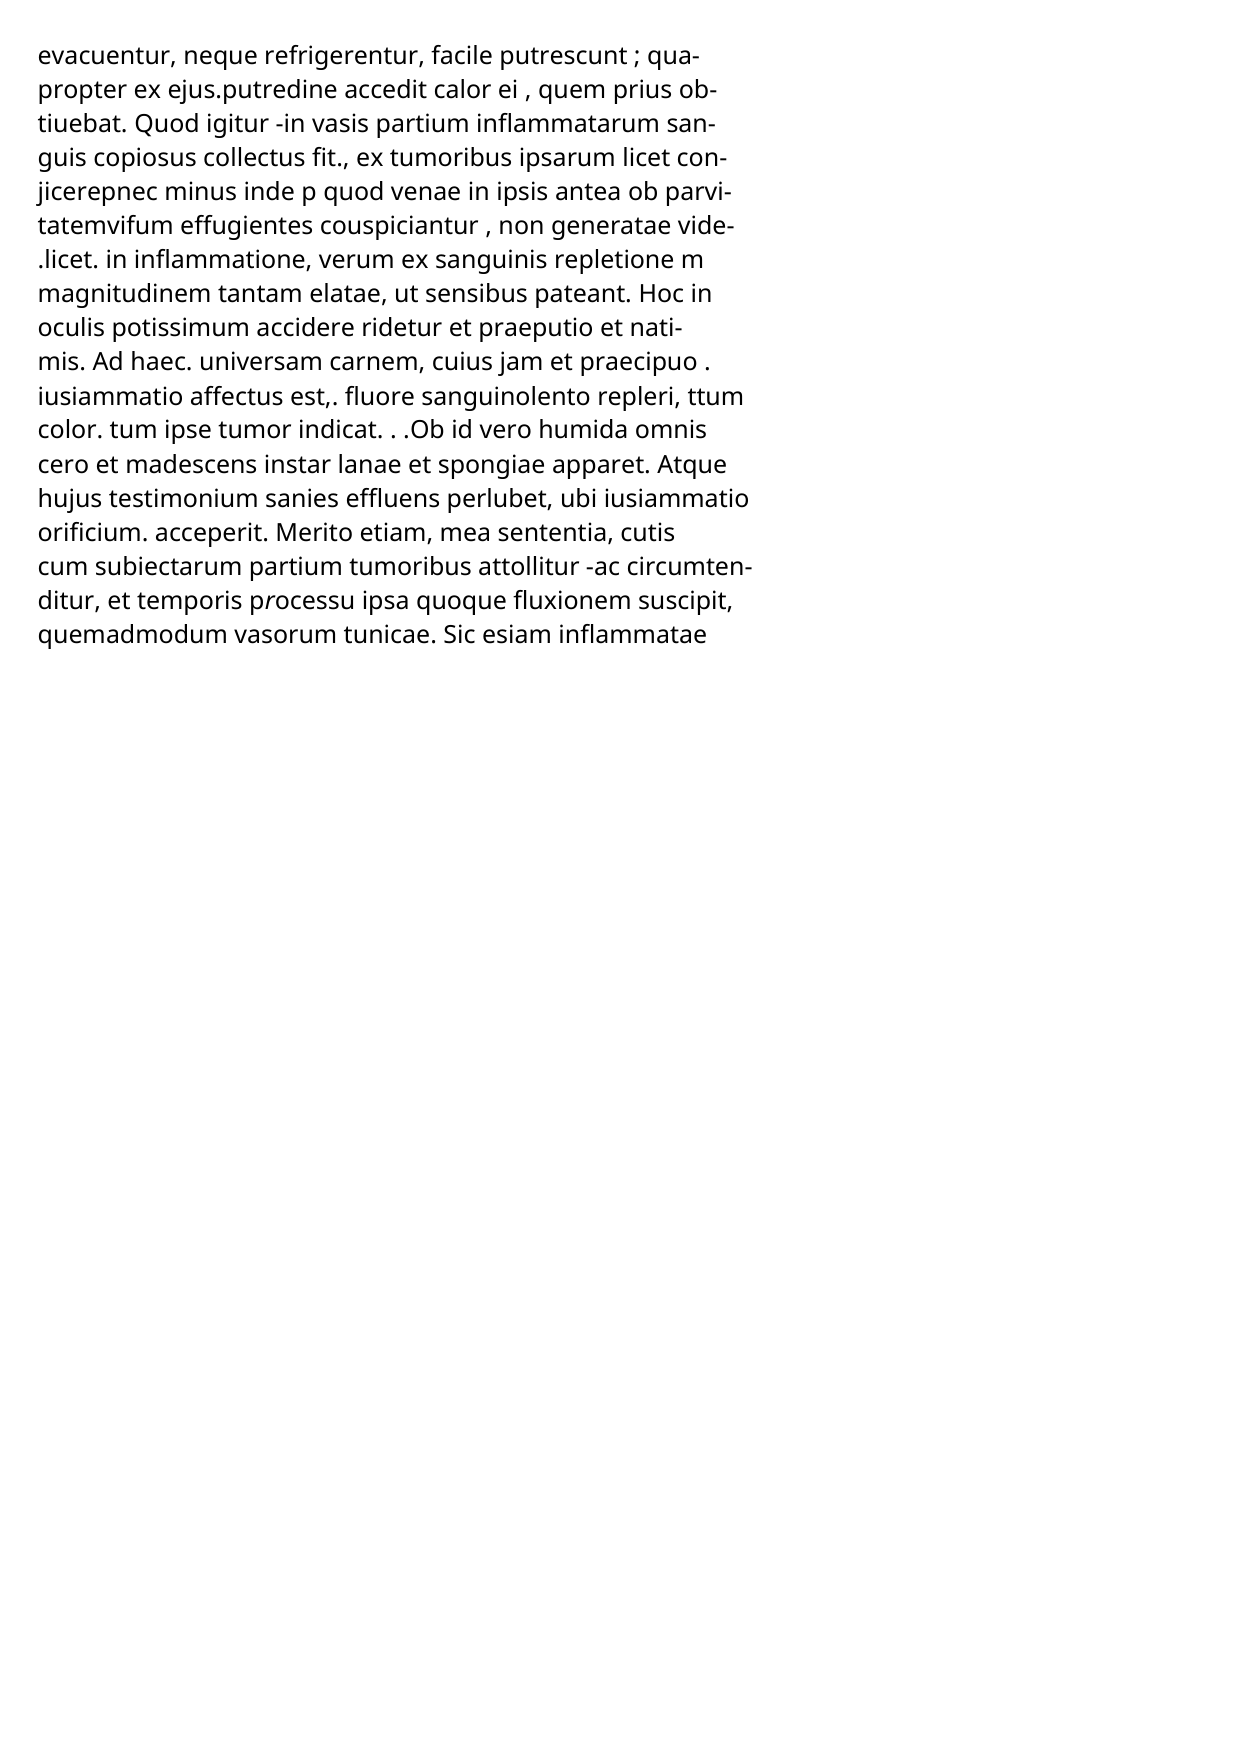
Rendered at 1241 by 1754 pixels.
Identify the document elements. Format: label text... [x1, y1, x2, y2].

text evacuentur, neque refrigerentur, facile putrescunt ; qua- propter ex ejus.putredine accedit calor ei , quem prius ob- tiuebat. Quod igitur -in vasis partium inflammatarum san- guis copiosus collectus fit., ex tumoribus ipsarum licet con- jicerepnec minus inde p quod venae in ipsis antea ob parvi- tatemvifum effugientes couspiciantur , non generatae vide- .licet. in inflammatione, verum ex sanguinis repletione m magnitudinem tantam elatae, ut sensibus pateant. Hoc in oculis potissimum accidere ridetur et praeputio et nati- mis. Ad haec. universam carnem, cuius jam et praecipuo . iusiammatio affectus est,. fluore sanguinolento repleri, ttum color. tum ipse tumor indicat. . .Ob id vero humida omnis cero et madescens instar lanae et spongiae apparet. Atque hujus testimonium sanies effluens perlubet, ubi iusiammatio orificium. acceperit. Merito etiam, mea sententia, cutis cum subiectarum partium tumoribus attollitur -ac circumten- ditur, et temporis processu ipsa quoque fluxionem suscipit, quemadmodum vasorum tunicae. Sic esiam inflammatae [37, 37, 1203, 651]
